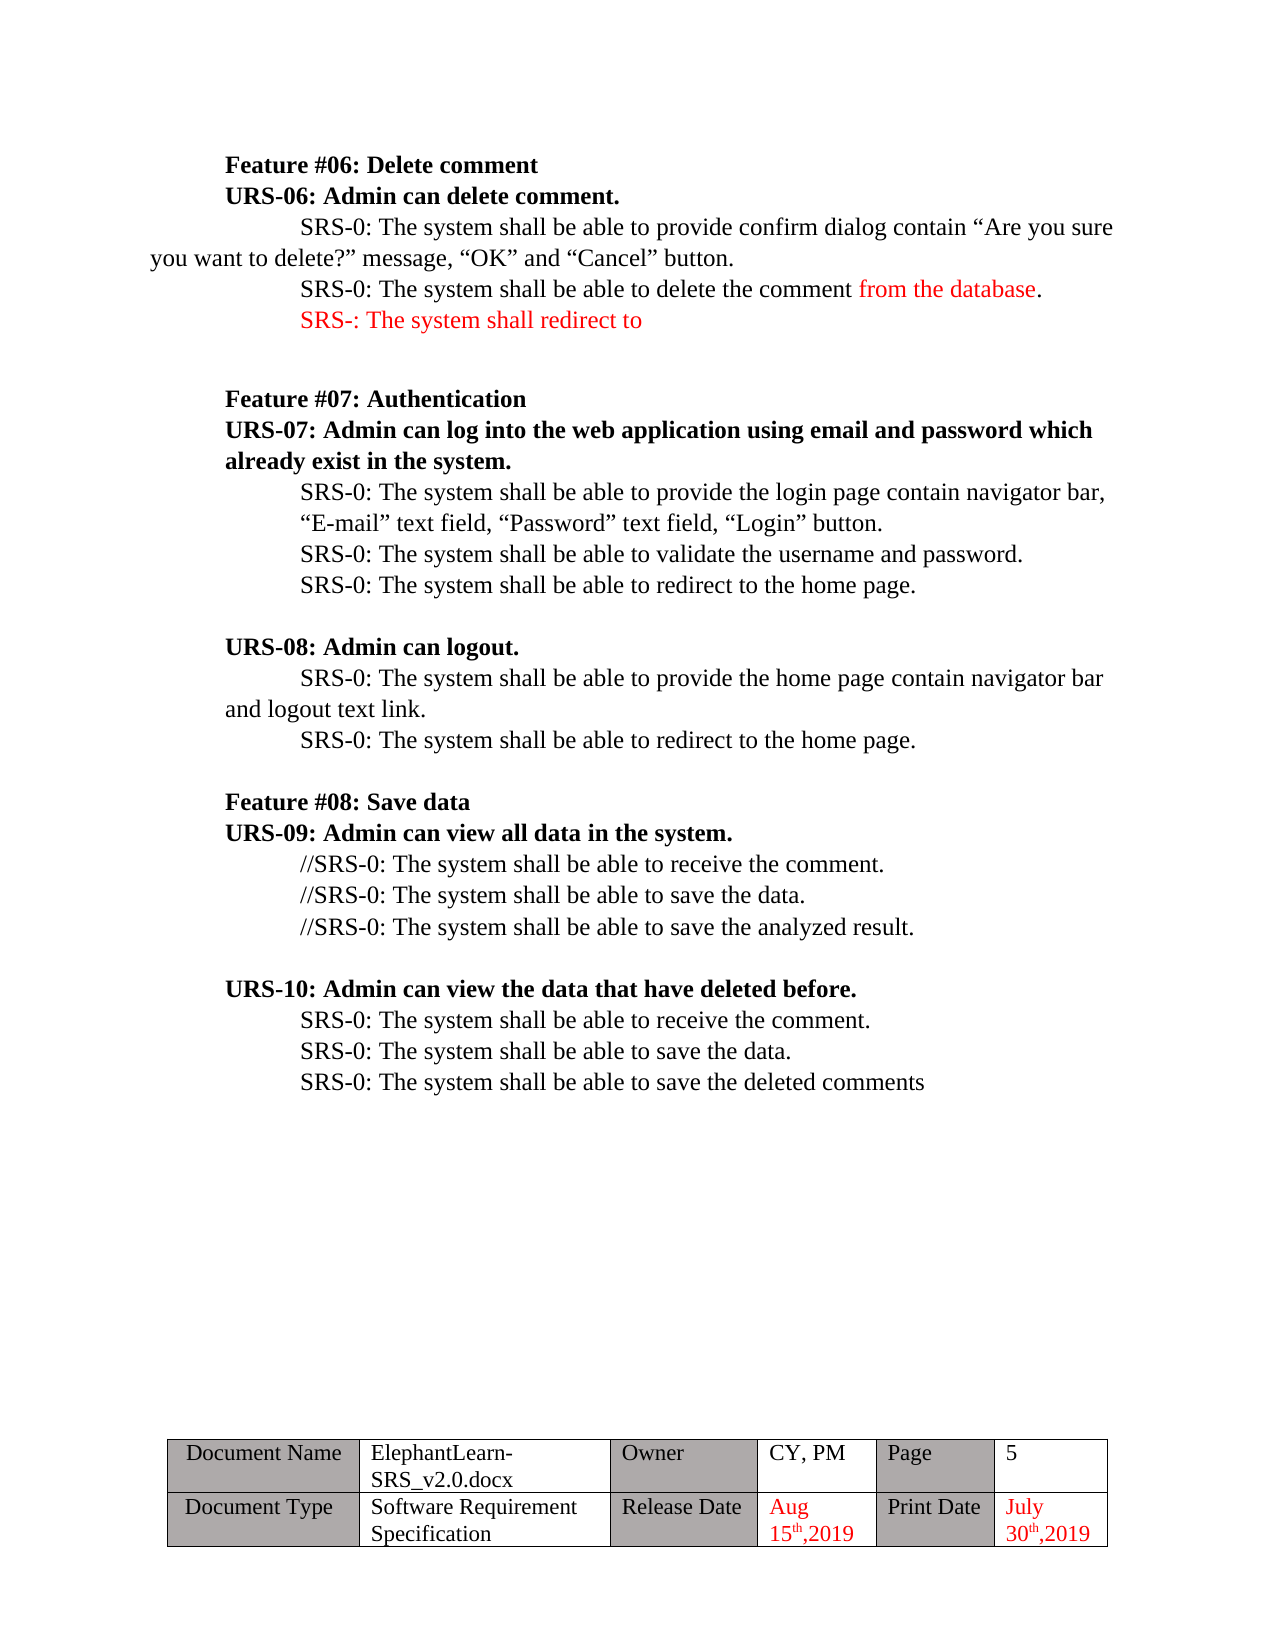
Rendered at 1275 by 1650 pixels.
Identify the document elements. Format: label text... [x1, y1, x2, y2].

text URS-09: Admin can view all data in the system. [150, 818, 1125, 847]
text Feature #08: Save data [150, 787, 1125, 816]
text URS-07: Admin can log into the web application using email and password which already exist in the system. [225, 415, 1125, 475]
text SRS-0: The system shall be able to delete the comment from the database. [150, 274, 1125, 303]
text SRS-0: The system shall be able to redirect to the home page. [150, 725, 1125, 754]
text SRS-: The system shall redirect to [225, 305, 1125, 334]
text SRS-0: The system shall be able to redirect to the home page. [150, 570, 1125, 599]
text SRS-0: The system shall be able to provide the home page contain navigator bar and logout text link. [225, 663, 1125, 723]
text SRS-0: The system shall be able to provide confirm dialog contain “Are you sure you want to delete?” message, “OK” and “Cancel” button. [150, 212, 1125, 272]
text //SRS-0: The system shall be able to save the data. [150, 881, 1125, 909]
text SRS-0: The system shall be able to validate the username and password. [150, 539, 1125, 568]
text URS-08: Admin can logout. [150, 632, 1125, 661]
text Feature #07: Authentication [150, 384, 1125, 413]
text SRS-0: The system shall be able to receive the comment. [150, 1005, 1125, 1033]
text //SRS-0: The system shall be able to receive the comment. [225, 849, 1125, 878]
text //SRS-0: The system shall be able to save the analyzed result. [150, 912, 1125, 940]
text URS-10: Admin can view the data that have deleted before. [150, 974, 1125, 1002]
text URS-06: Admin can delete comment. [150, 181, 1125, 210]
text Feature #06: Delete comment [150, 150, 1125, 179]
text SRS-0: The system shall be able to provide the login page contain navigator bar, “E-mail” text field, “Password” text field, “Login” button. [300, 477, 1125, 537]
text SRS-0: The system shall be able to save the data. [150, 1036, 1125, 1064]
text SRS-0: The system shall be able to save the deleted comments [225, 1067, 1125, 1096]
